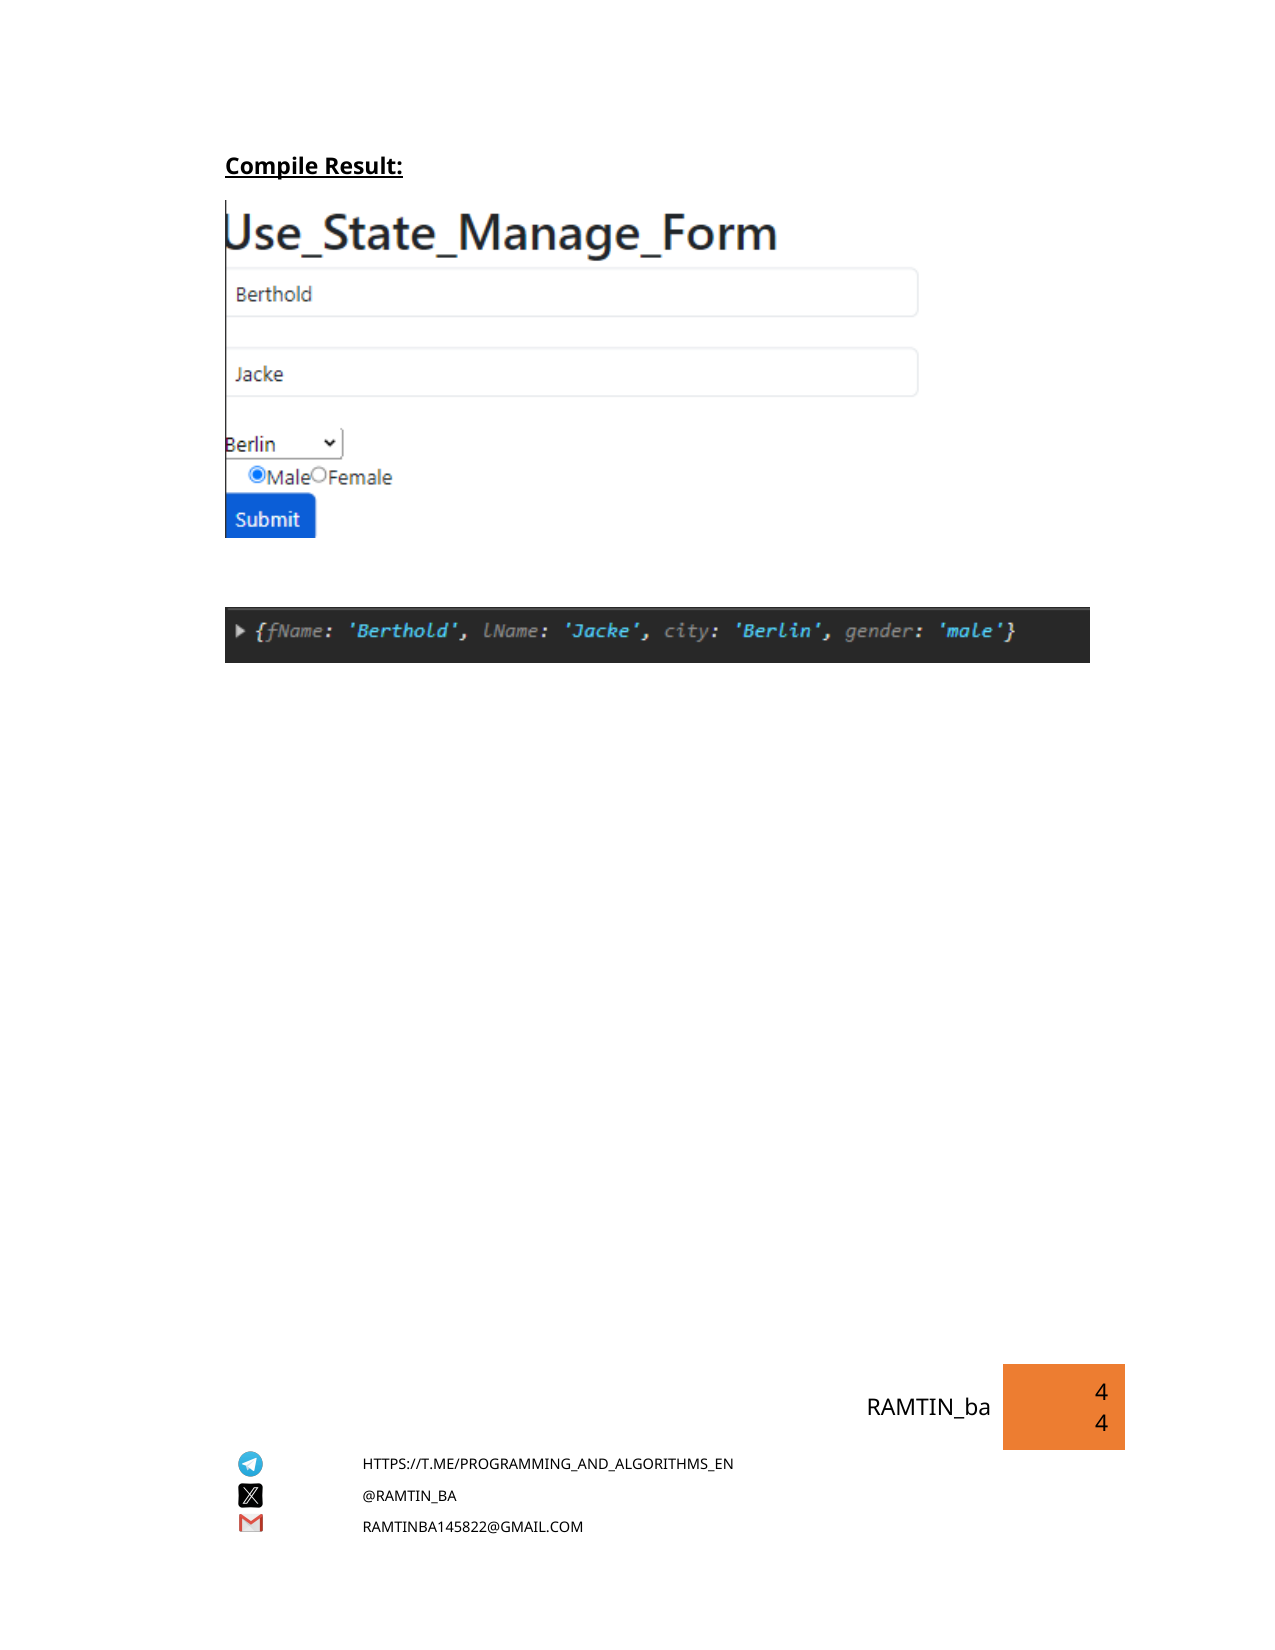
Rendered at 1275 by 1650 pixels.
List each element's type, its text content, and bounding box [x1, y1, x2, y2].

picture [236, 1450, 265, 1479]
text Compile Result: [225, 150, 1125, 181]
picture [225, 200, 958, 538]
picture [236, 1481, 265, 1510]
picture [225, 607, 1090, 663]
picture [236, 1512, 265, 1534]
